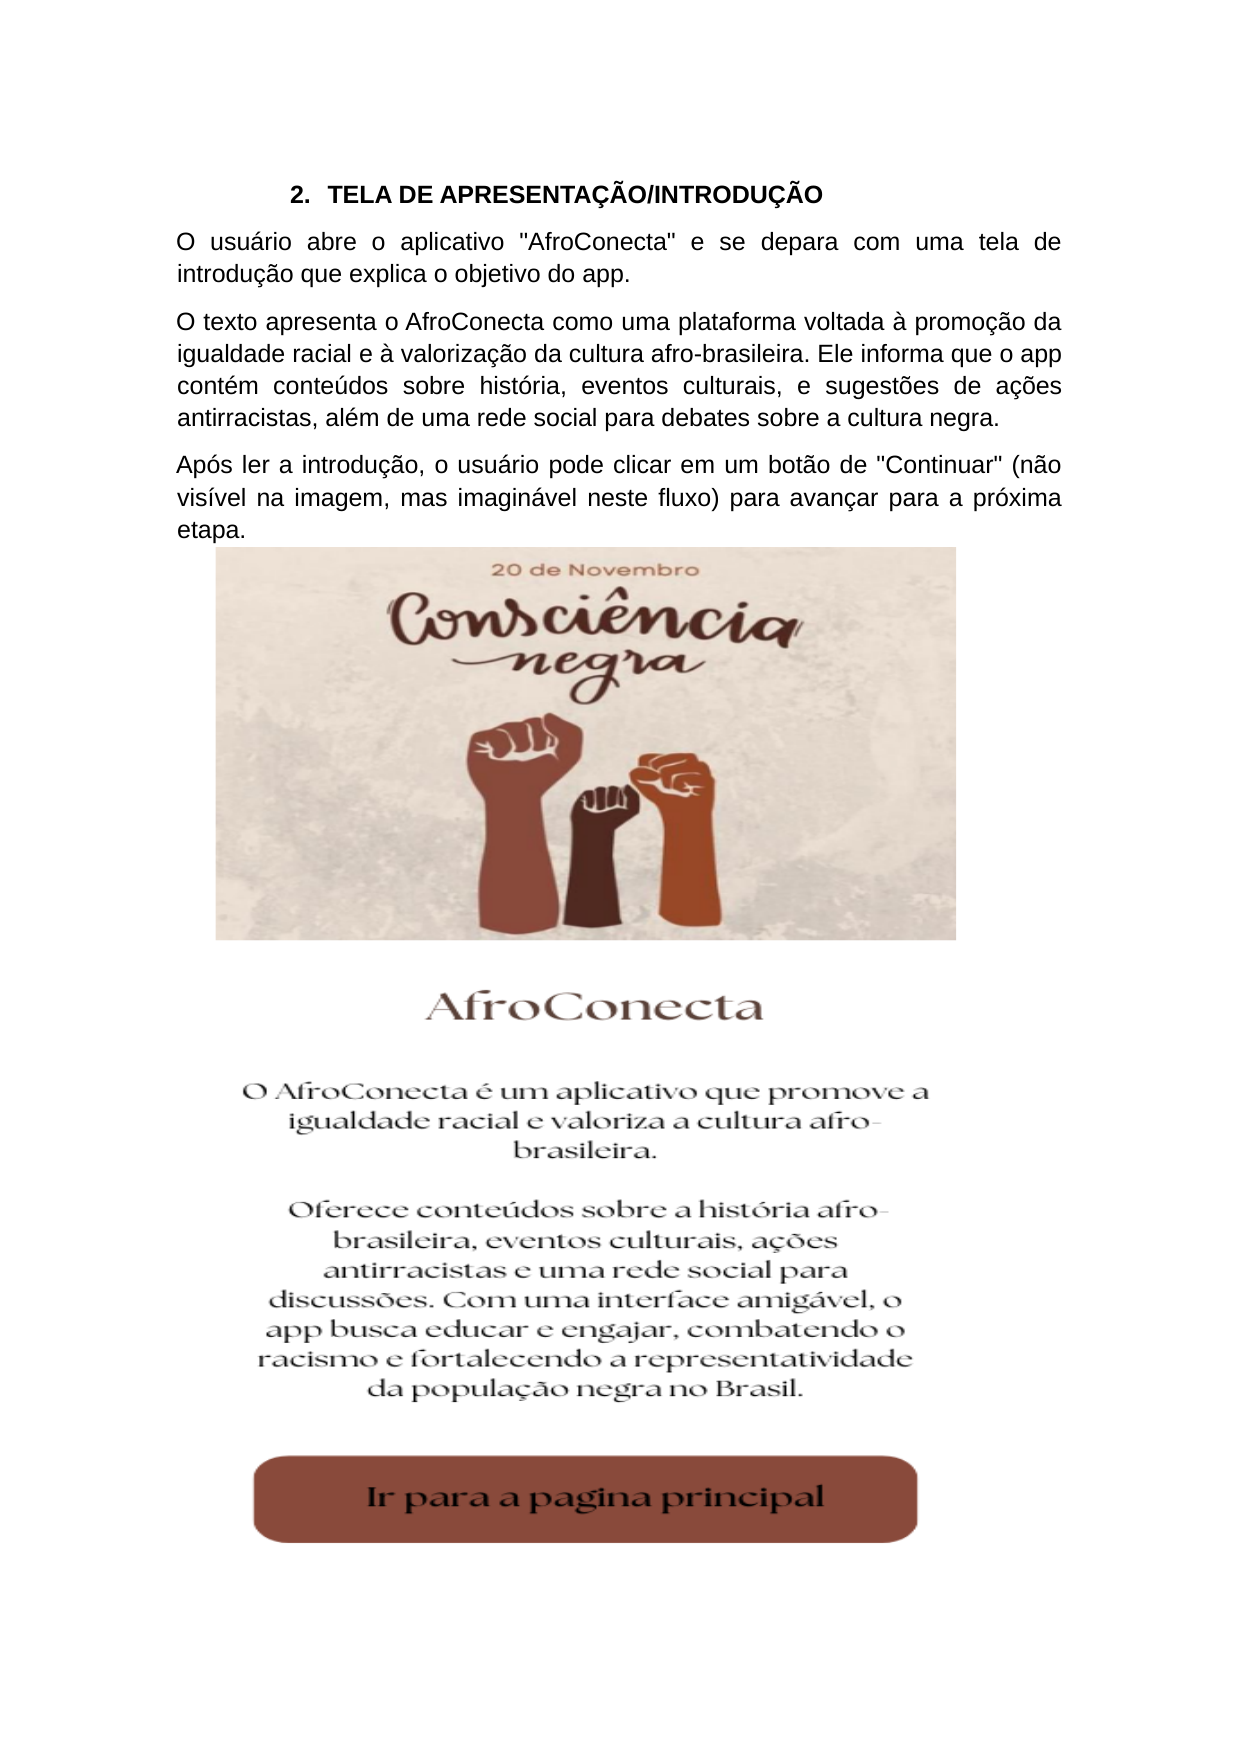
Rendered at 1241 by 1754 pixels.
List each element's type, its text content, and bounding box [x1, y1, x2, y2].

picture [215, 547, 957, 1607]
text O usuário abre o aplicativo "AfroConecta" e se depara com uma tela de introdução que explica o objetivo do app. [176, 227, 1063, 288]
text Após ler a introdução, o usuário pode clicar em um botão de "Continuar" (não visível na imagem, mas imaginável neste fluxo) para avançar para a próxima etapa. [176, 451, 1063, 544]
subtitle TELA DE APRESENTAÇÃO/INTRODUÇÃO [290, 179, 1142, 208]
text O texto apresenta o AfroConecta como uma plataforma voltada à promoção da igualdade racial e à valorização da cultura afro-brasileira. Ele informa que o app contém conteúdos sobre história, eventos culturais, e sugestões de ações antirracistas, além de uma rede social para debates sobre a cultura negra. [176, 306, 1063, 432]
